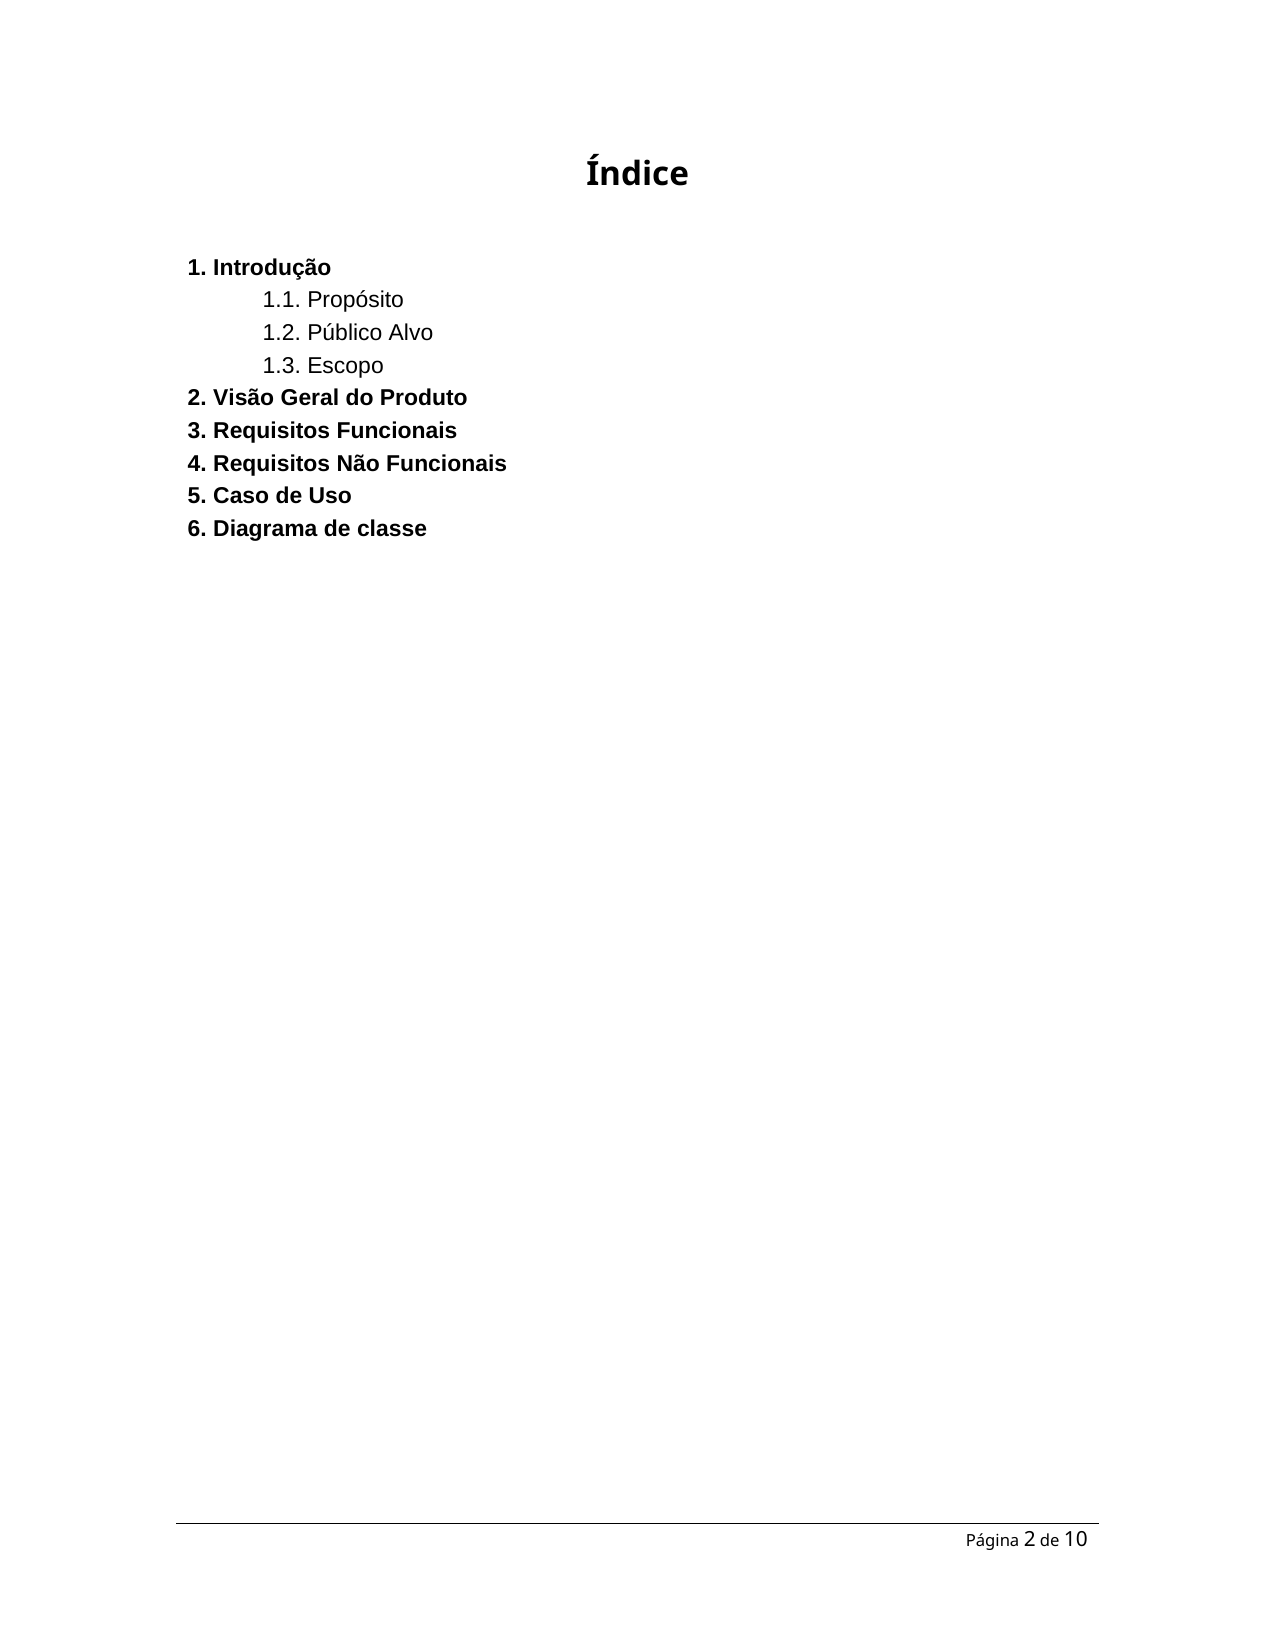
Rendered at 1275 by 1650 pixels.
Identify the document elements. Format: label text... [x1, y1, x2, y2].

text Índice [187, 150, 1087, 195]
